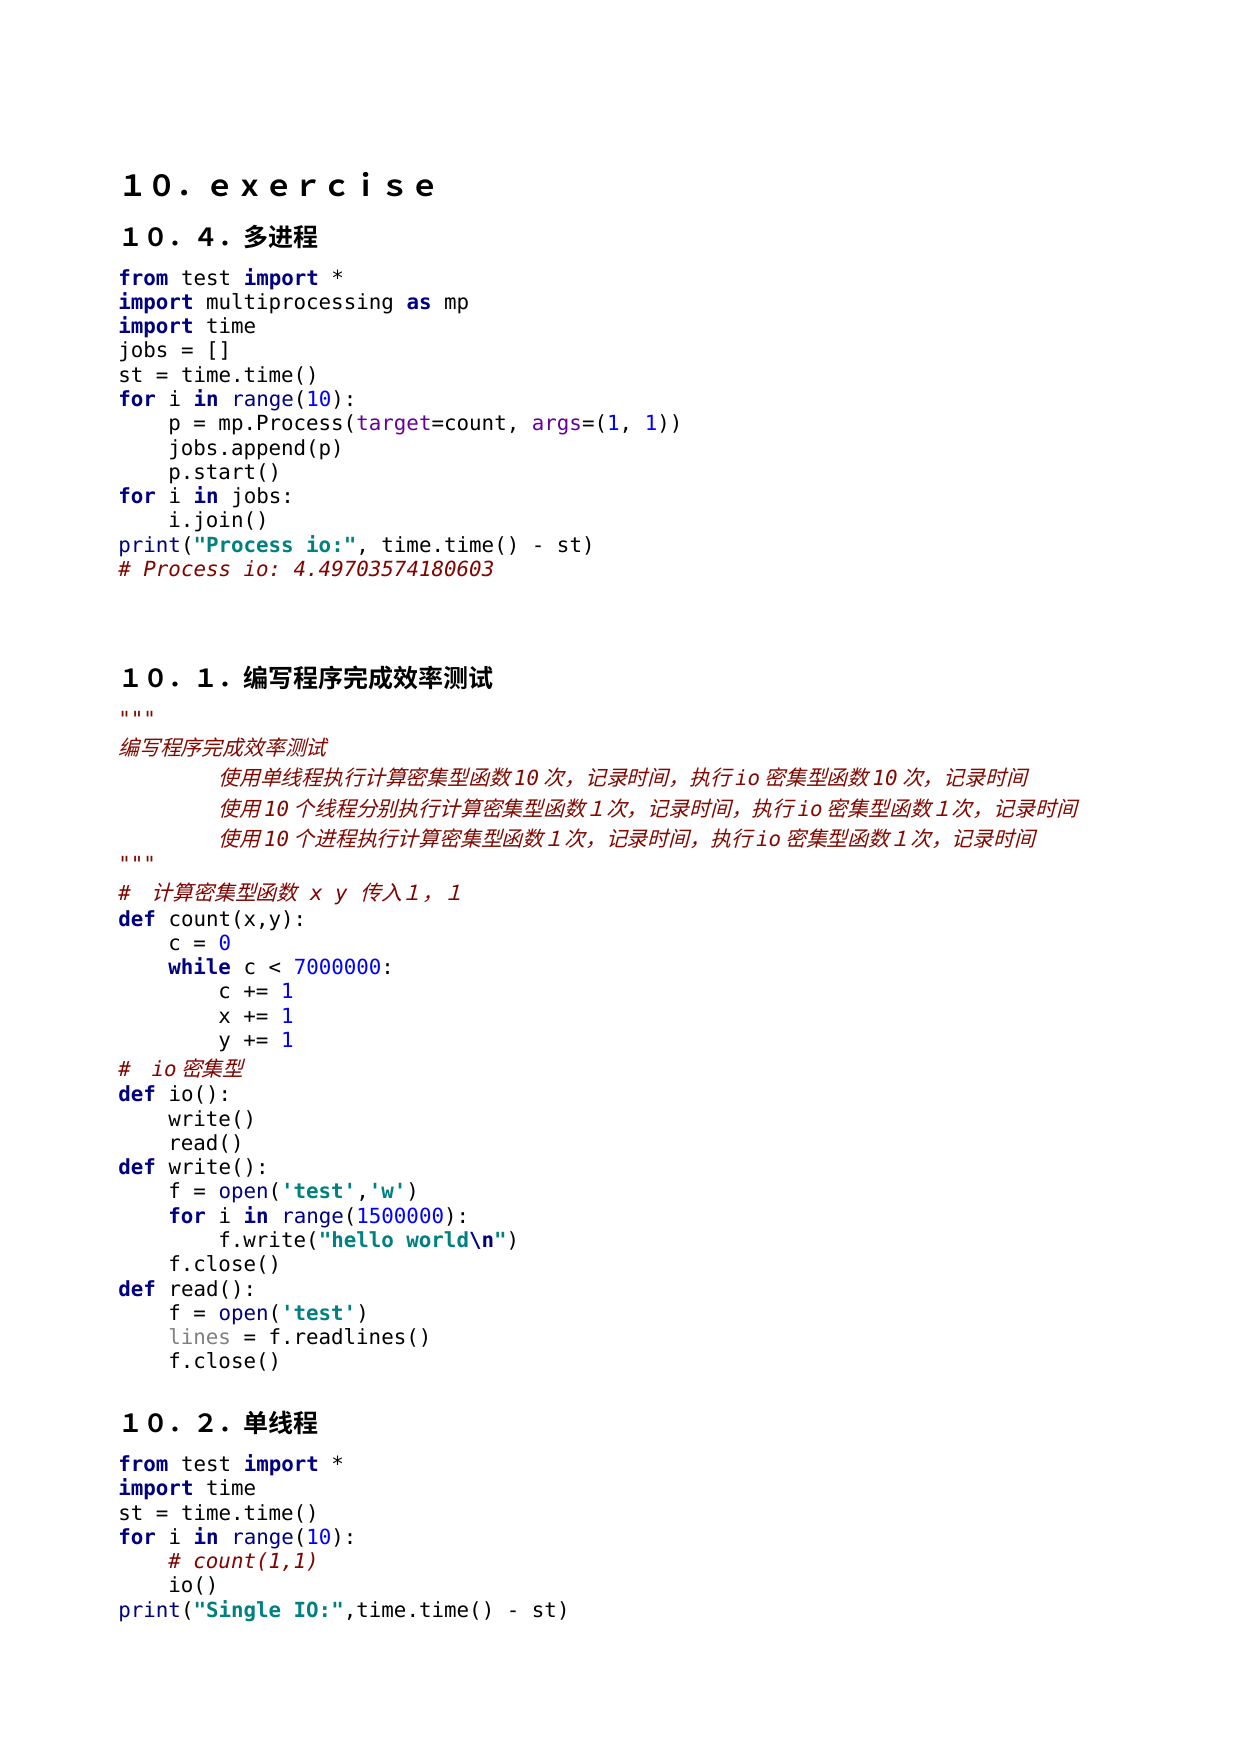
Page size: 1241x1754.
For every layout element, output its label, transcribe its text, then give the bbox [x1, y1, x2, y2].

text lines = f.readlines() [118, 1325, 1122, 1349]
text st = time.time() [118, 363, 1122, 387]
text for i in range(1500000): [118, 1204, 1122, 1228]
text i.join() [118, 508, 1122, 533]
text for i in jobs: [118, 484, 1122, 508]
text 使用10个线程分别执行计算密集型函数１次，记录时间，执行io密集型函数１次，记录时间 [118, 792, 1122, 822]
subtitle １０．４．多进程 [118, 217, 1122, 253]
text 使用单线程执行计算密集型函数10次，记录时间，执行io密集型函数10次，记录时间 [118, 762, 1122, 792]
text import time [118, 314, 1122, 338]
text """ [118, 852, 1122, 876]
text jobs.append(p) [118, 436, 1122, 460]
text for i in range(10): [118, 387, 1122, 411]
text io() [118, 1573, 1122, 1598]
text f = open('test') [118, 1301, 1122, 1325]
text f.close() [118, 1349, 1122, 1374]
text y += 1 [118, 1028, 1122, 1052]
text print("Process io:", time.time() - st) [118, 533, 1122, 557]
text import multiprocessing as mp [118, 290, 1122, 314]
text x += 1 [118, 1004, 1122, 1028]
subtitle １０．１．编写程序完成效率测试 [118, 658, 1122, 694]
text p = mp.Process(target=count, args=(1, 1)) [118, 411, 1122, 436]
text from test import * [118, 1452, 1122, 1476]
text c += 1 [118, 979, 1122, 1004]
text for i in range(10): [118, 1525, 1122, 1549]
text def count(x,y): [118, 907, 1122, 931]
text p.start() [118, 460, 1122, 484]
text # count(1,1) [118, 1549, 1122, 1573]
text # io密集型 [118, 1052, 1122, 1082]
subtitle １０．ｅｘｅｒｃｉｓｅ [118, 162, 1122, 204]
text def read(): [118, 1277, 1122, 1301]
text f.close() [118, 1252, 1122, 1277]
text read() [118, 1131, 1122, 1155]
text write() [118, 1107, 1122, 1131]
text def io(): [118, 1082, 1122, 1107]
text def write(): [118, 1155, 1122, 1179]
text jobs = [] [118, 338, 1122, 363]
text c = 0 [118, 931, 1122, 955]
text import time [118, 1476, 1122, 1501]
subtitle １０．２．单线程 [118, 1403, 1122, 1439]
text # 计算密集型函数 x y 传入１，１ [118, 876, 1122, 907]
text """ [118, 707, 1122, 731]
text # Process io: 4.49703574180603 [118, 557, 1122, 581]
text 编写程序完成效率测试 [118, 731, 1122, 762]
text print("Single IO:",time.time() - st) [118, 1598, 1122, 1622]
text f.write("hello world\n") [118, 1228, 1122, 1252]
text 使用10个进程执行计算密集型函数１次，记录时间，执行io密集型函数１次，记录时间 [118, 822, 1122, 852]
text f = open('test','w') [118, 1179, 1122, 1204]
text from test import * [118, 266, 1122, 290]
text while c < 7000000: [118, 955, 1122, 979]
text st = time.time() [118, 1501, 1122, 1525]
